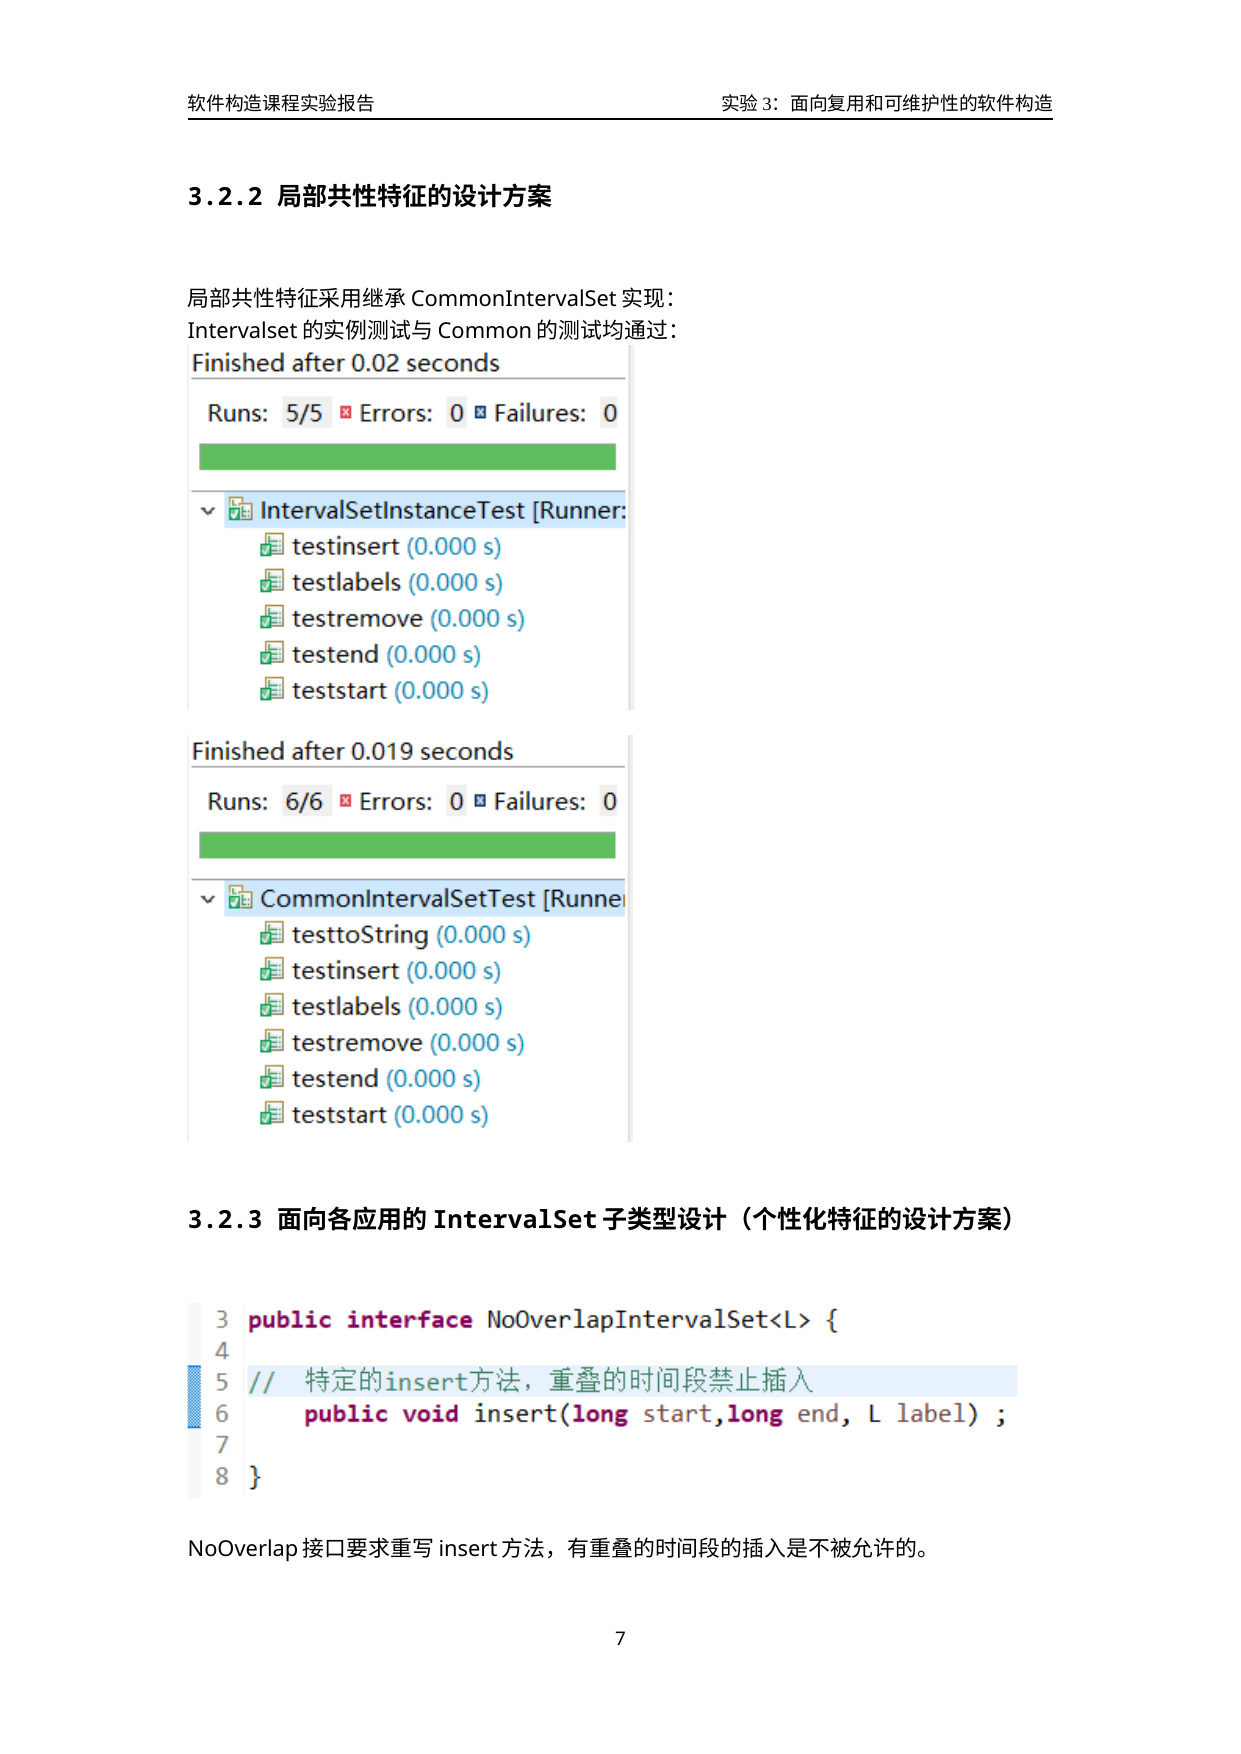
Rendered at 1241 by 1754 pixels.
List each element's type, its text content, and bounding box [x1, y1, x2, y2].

picture [187, 345, 635, 710]
picture [187, 1303, 1018, 1499]
subtitle 局部共性特征的设计方案 [187, 162, 1053, 227]
text Intervalset的实例测试与Common的测试均通过： [187, 313, 1053, 346]
picture [187, 735, 633, 1142]
text 局部共性特征采用继承CommonIntervalSet实现： [187, 281, 1053, 313]
text NoOverlap接口要求重写insert方法，有重叠的时间段的插入是不被允许的。 [187, 1531, 1053, 1564]
subtitle 面向各应用的IntervalSet子类型设计（个性化特征的设计方案） [187, 1185, 1053, 1250]
